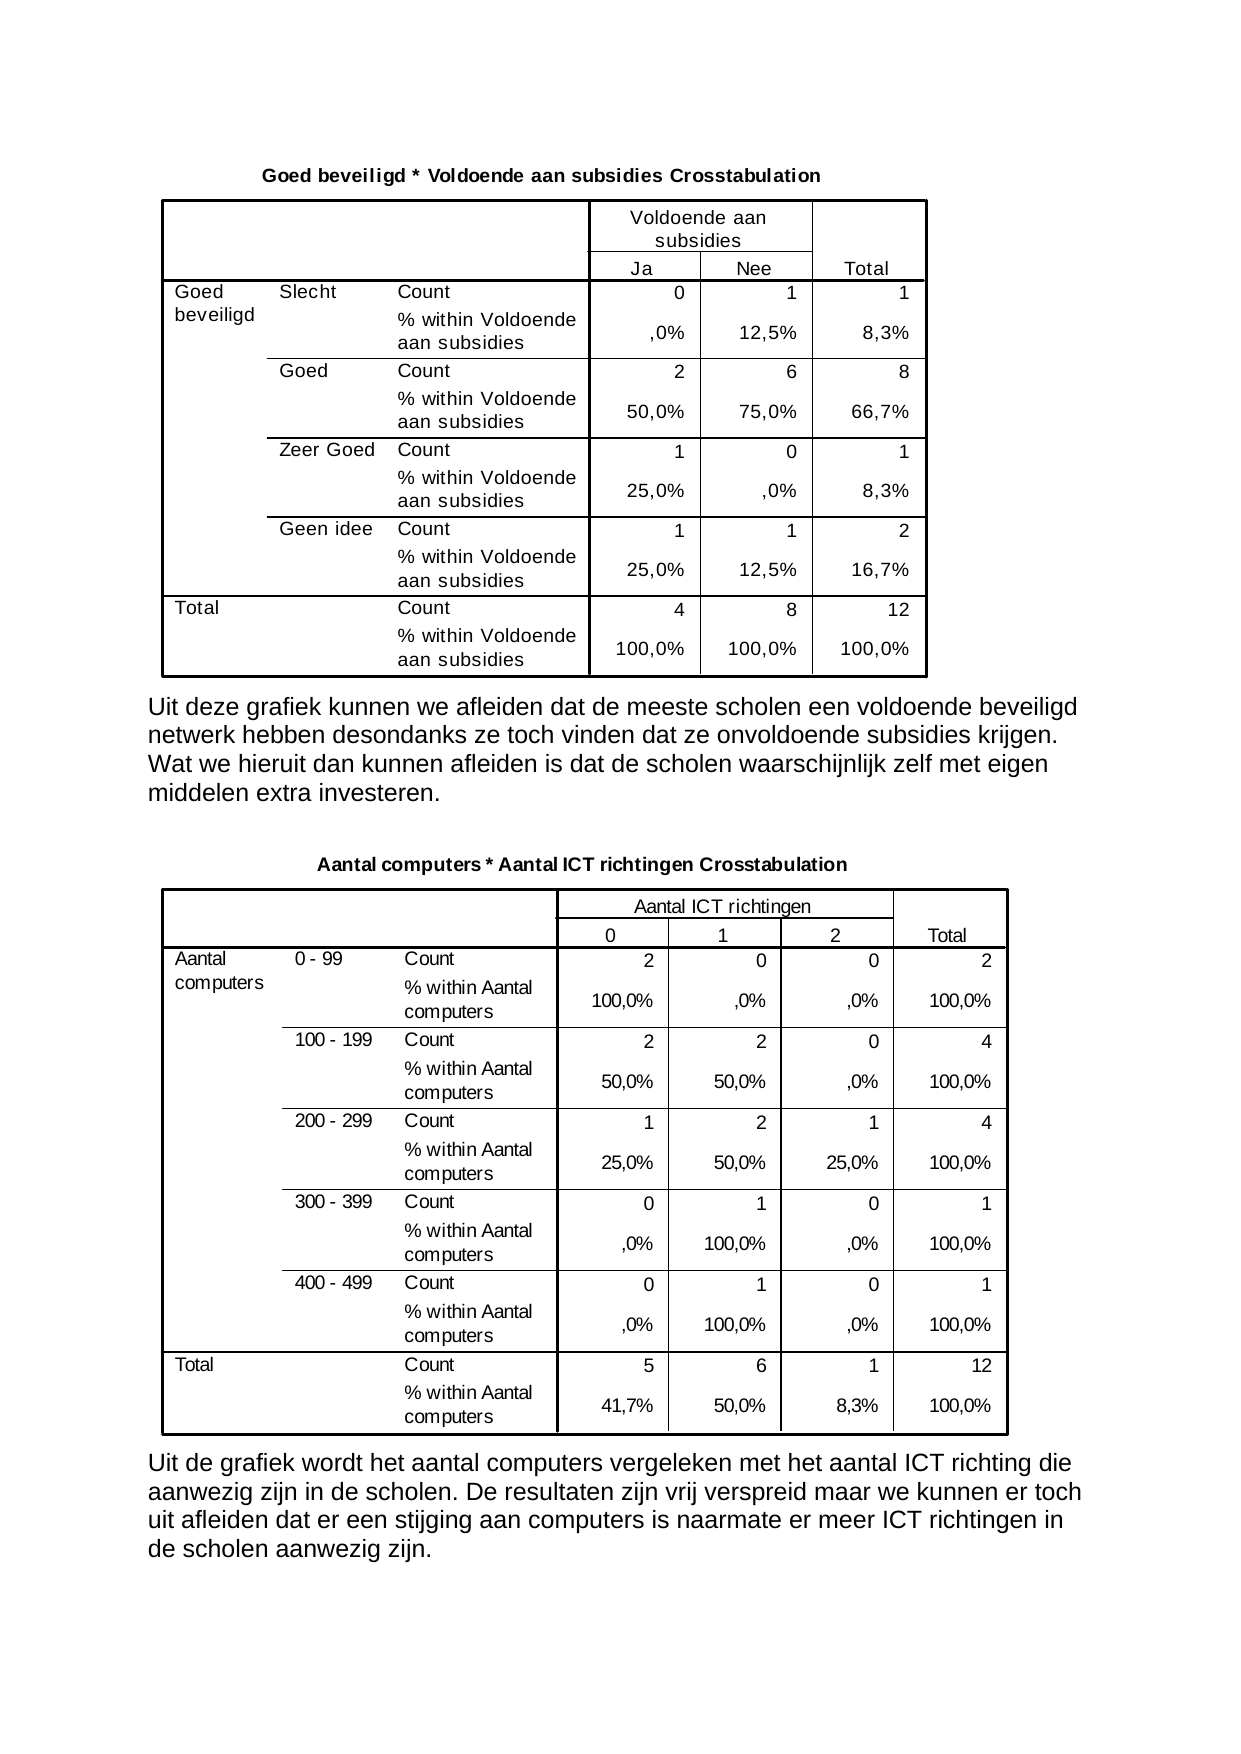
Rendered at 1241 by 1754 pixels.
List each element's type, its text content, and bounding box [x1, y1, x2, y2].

text Uit de grafiek wordt het aantal computers vergeleken met het aantal ICT richting die aanwezig zijn in de scholen. De resultaten zijn vrij verspreid maar we kunnen er toch uit afleiden dat er een stijging aan computers is naarmate er meer ICT richtingen in de scholen aanwezig zijn. [148, 1448, 1093, 1563]
text Uit deze grafiek kunnen we afleiden dat de meeste scholen een voldoende beveiligd netwerk hebben desondanks ze toch vinden dat ze onvoldoende subsidies krijgen. Wat we hieruit dan kunnen afleiden is dat de scholen waarschijnlijk zelf met eigen middelen extra investeren. [148, 691, 1093, 806]
